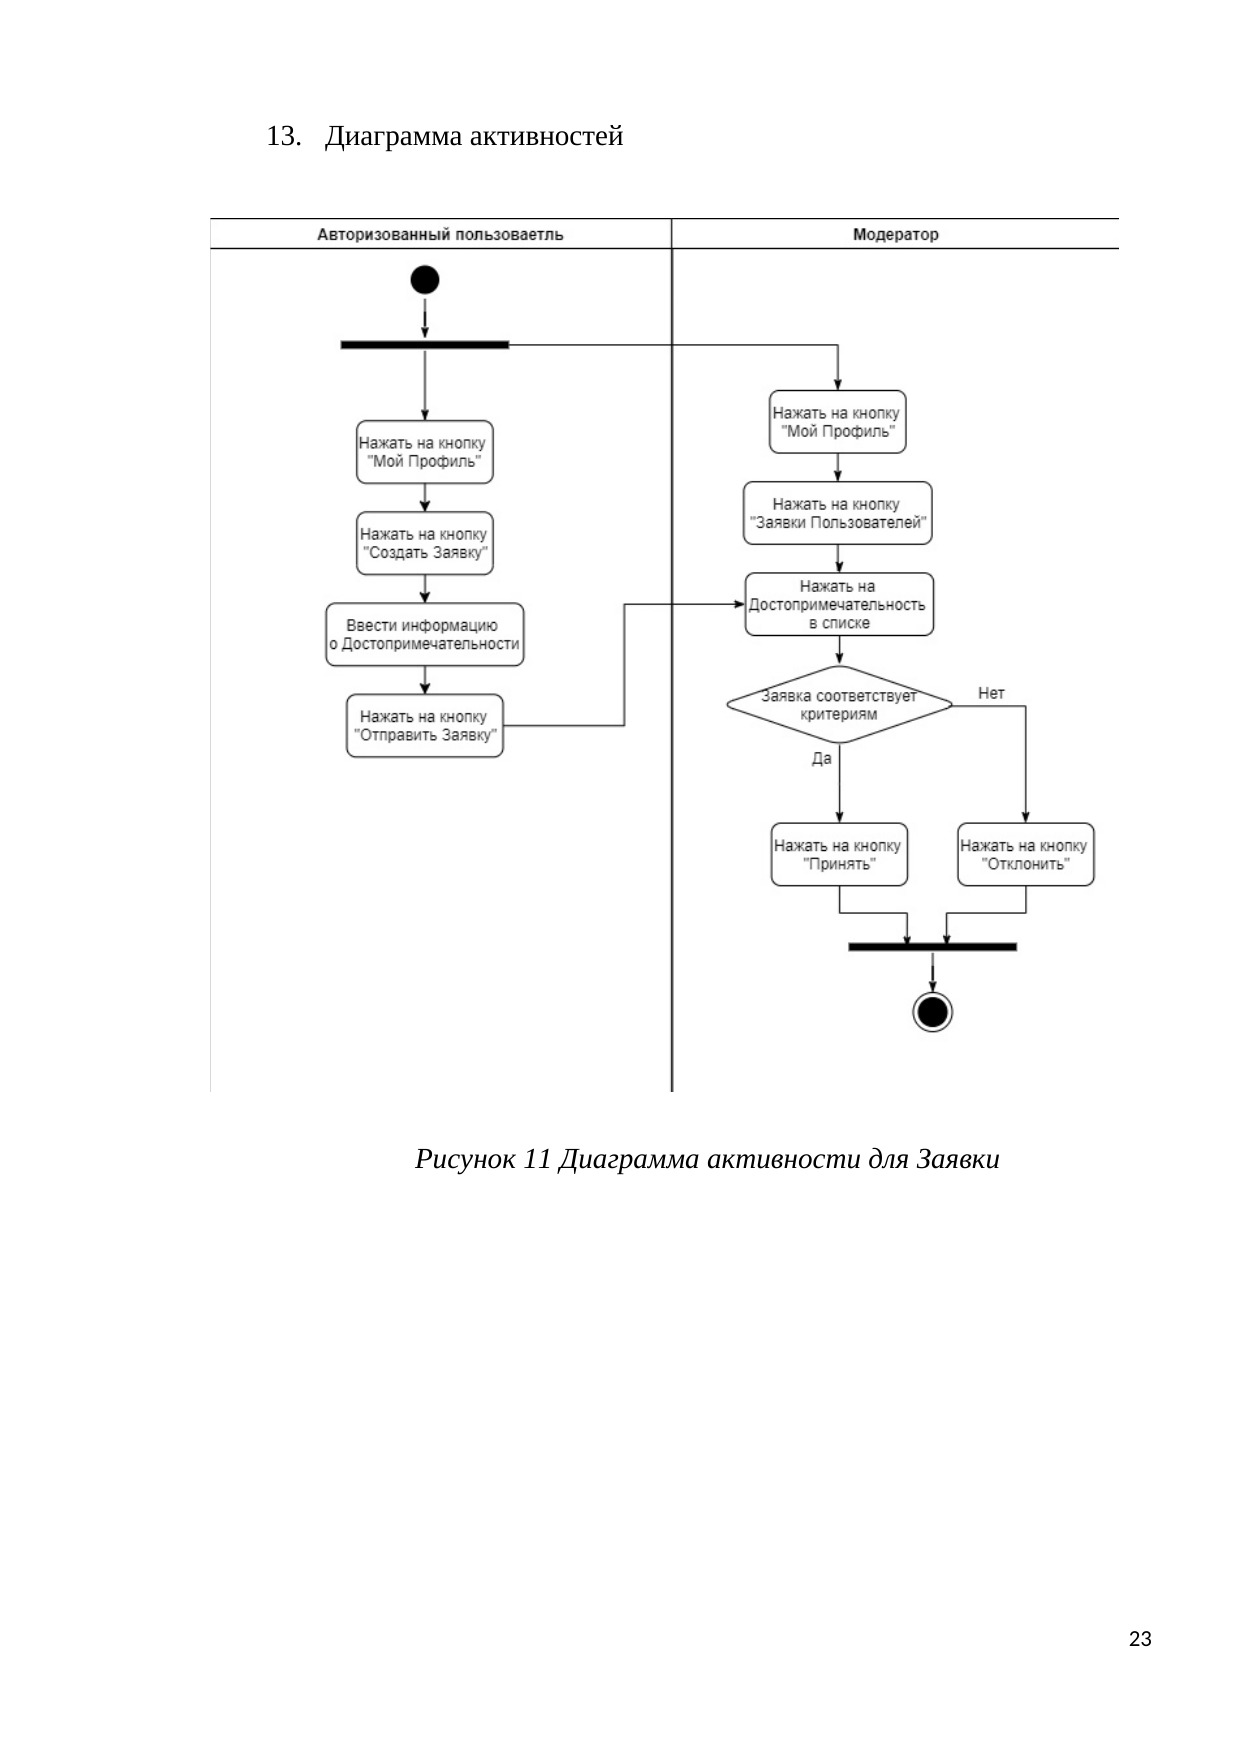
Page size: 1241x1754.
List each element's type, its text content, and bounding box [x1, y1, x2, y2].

picture [209, 218, 1119, 1090]
subtitle Диаграмма активностей [177, 118, 1152, 152]
